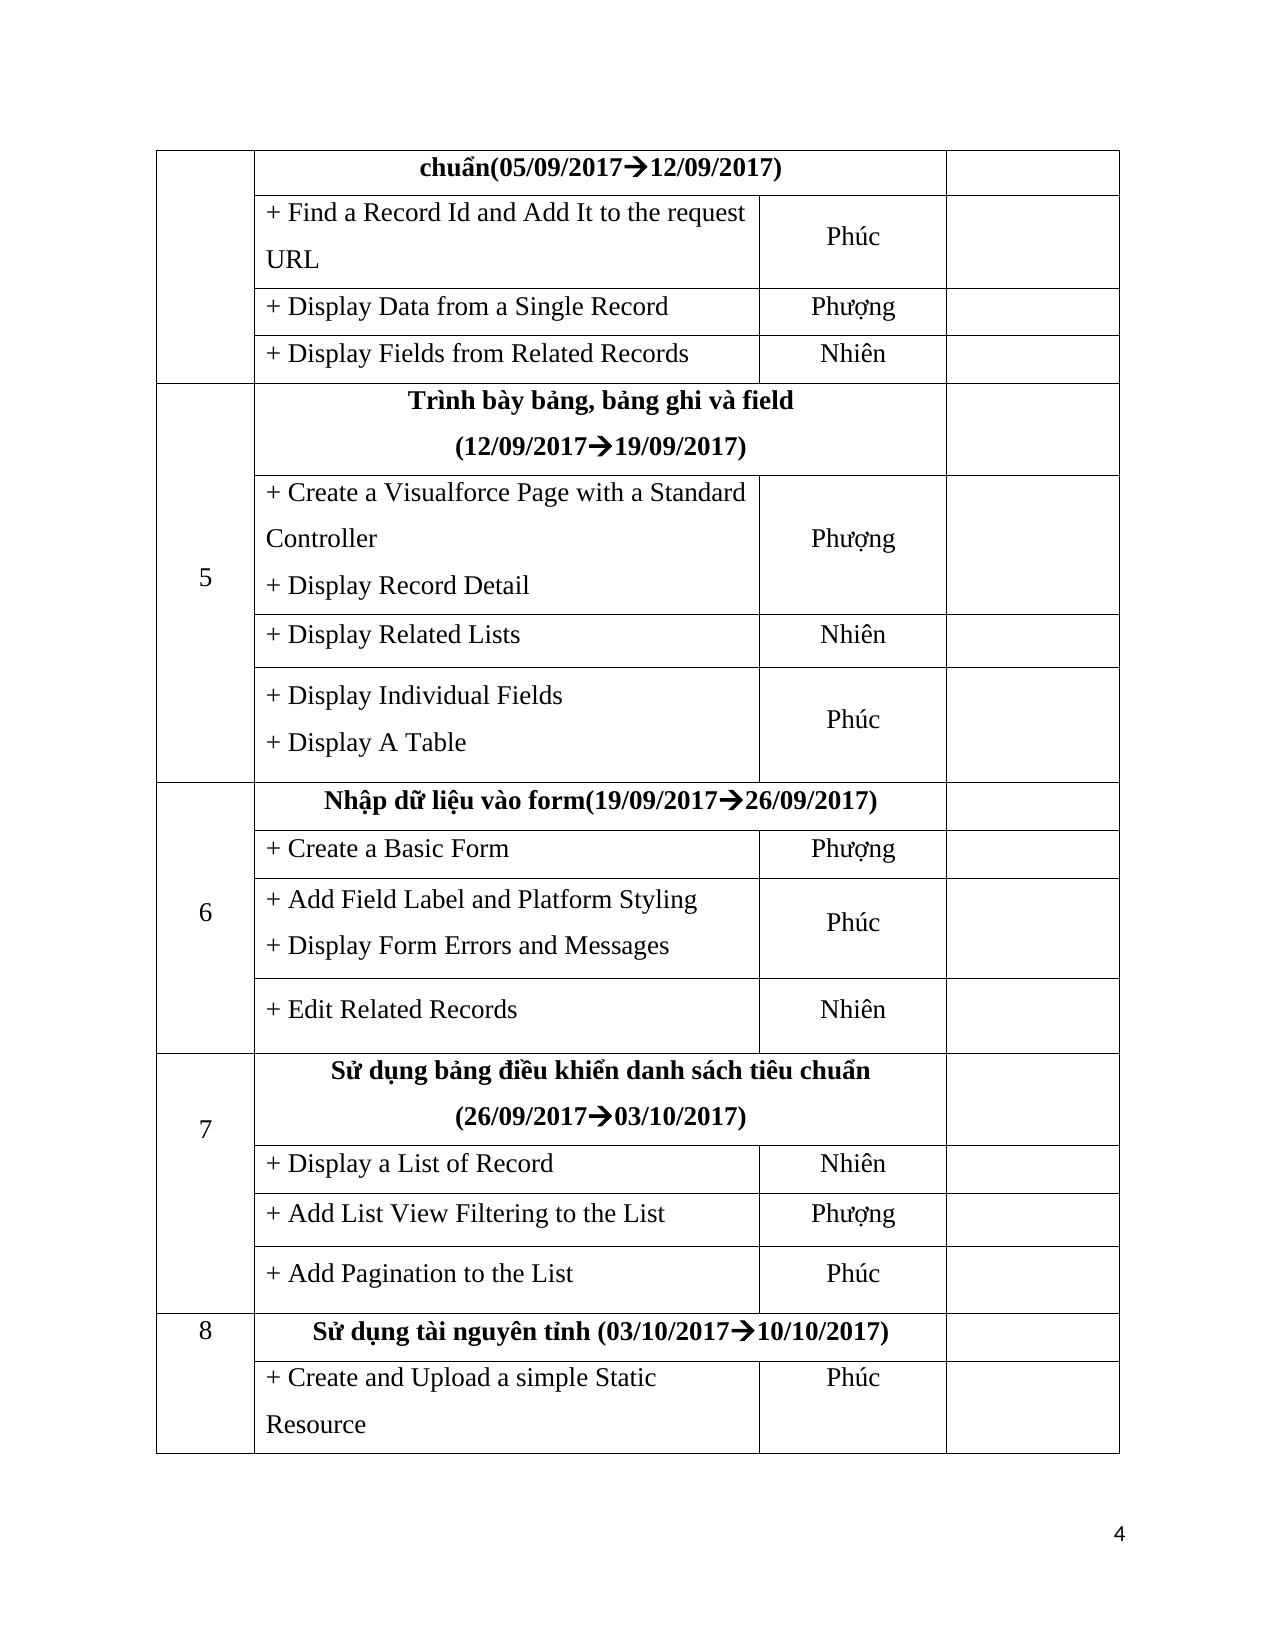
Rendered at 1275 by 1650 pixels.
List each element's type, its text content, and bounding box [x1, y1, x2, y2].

table_cell Trình bày bảng, bảng ghi và field (12/09/201719/09/2017) [255, 384, 946, 475]
table_cell [947, 879, 1119, 978]
table_cell Phúc [760, 1362, 946, 1452]
table_cell Phúc [760, 1247, 946, 1313]
table_cell Nhiên [760, 615, 946, 667]
table_cell [947, 1247, 1119, 1313]
table_cell Nhập dữ liệu vào form(19/09/201726/09/2017) [255, 783, 946, 830]
table_cell [947, 831, 1119, 878]
table_cell + Add List View Filtering to the List [255, 1194, 759, 1246]
table_cell [947, 289, 1119, 335]
table_cell [947, 384, 1119, 475]
table_cell Phúc [760, 668, 946, 782]
table_cell [947, 783, 1119, 830]
table_cell + Create and Upload a simple Static Resource [255, 1362, 759, 1452]
table_cell Phượng [760, 289, 946, 335]
table_cell [947, 196, 1119, 287]
table_cell [947, 1362, 1119, 1452]
table_cell [947, 1054, 1119, 1145]
table_cell Nhiên [760, 979, 946, 1053]
table_cell + Edit Related Records [255, 979, 759, 1053]
table_cell + Display Related Lists [255, 615, 759, 667]
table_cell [255, 151, 946, 195]
table_cell + Add Pagination to the List [255, 1247, 759, 1313]
table_cell + Create a Visualforce Page with a Standard Controller + Display Record Detail [255, 476, 759, 613]
table_cell 5 [157, 384, 254, 782]
table_cell + Create a Basic Form [255, 831, 759, 878]
table_cell + Add Field Label and Platform Styling + Display Form Errors and Messages [255, 879, 759, 978]
table_cell + Find a Record Id and Add It to the request URL [255, 196, 759, 287]
table_cell + Display Fields from Related Records [255, 336, 759, 383]
table_cell Phượng [760, 1194, 946, 1246]
table_cell + Display Individual Fields + Display A Table [255, 668, 759, 782]
table_cell Nhiên [760, 1146, 946, 1192]
table_cell [947, 1194, 1119, 1246]
table_cell [947, 615, 1119, 667]
table_cell [947, 476, 1119, 613]
table_cell 6 [157, 783, 254, 1053]
table_cell [947, 668, 1119, 782]
table_cell [947, 979, 1119, 1053]
table_cell 7 [157, 1054, 254, 1313]
table_cell Phúc [760, 196, 946, 287]
table_cell [947, 336, 1119, 383]
table_cell Phúc [760, 879, 946, 978]
table_cell [947, 151, 1119, 195]
table_cell + Display a List of Record [255, 1146, 759, 1192]
table_cell Nhiên [760, 336, 946, 383]
table_cell Sử dụng tài nguyên tỉnh (03/10/201710/10/2017) [255, 1314, 946, 1361]
table_cell 8 [157, 1314, 254, 1452]
table_cell Phượng [760, 476, 946, 613]
table_cell [947, 1314, 1119, 1361]
table_cell + Display Data from a Single Record [255, 289, 759, 335]
table_cell [947, 1146, 1119, 1192]
table_cell Phượng [760, 831, 946, 878]
table_cell 4 [157, 151, 254, 383]
table_cell Sử dụng bảng điều khiển danh sách tiêu chuẩn (26/09/201703/10/2017) [255, 1054, 946, 1145]
